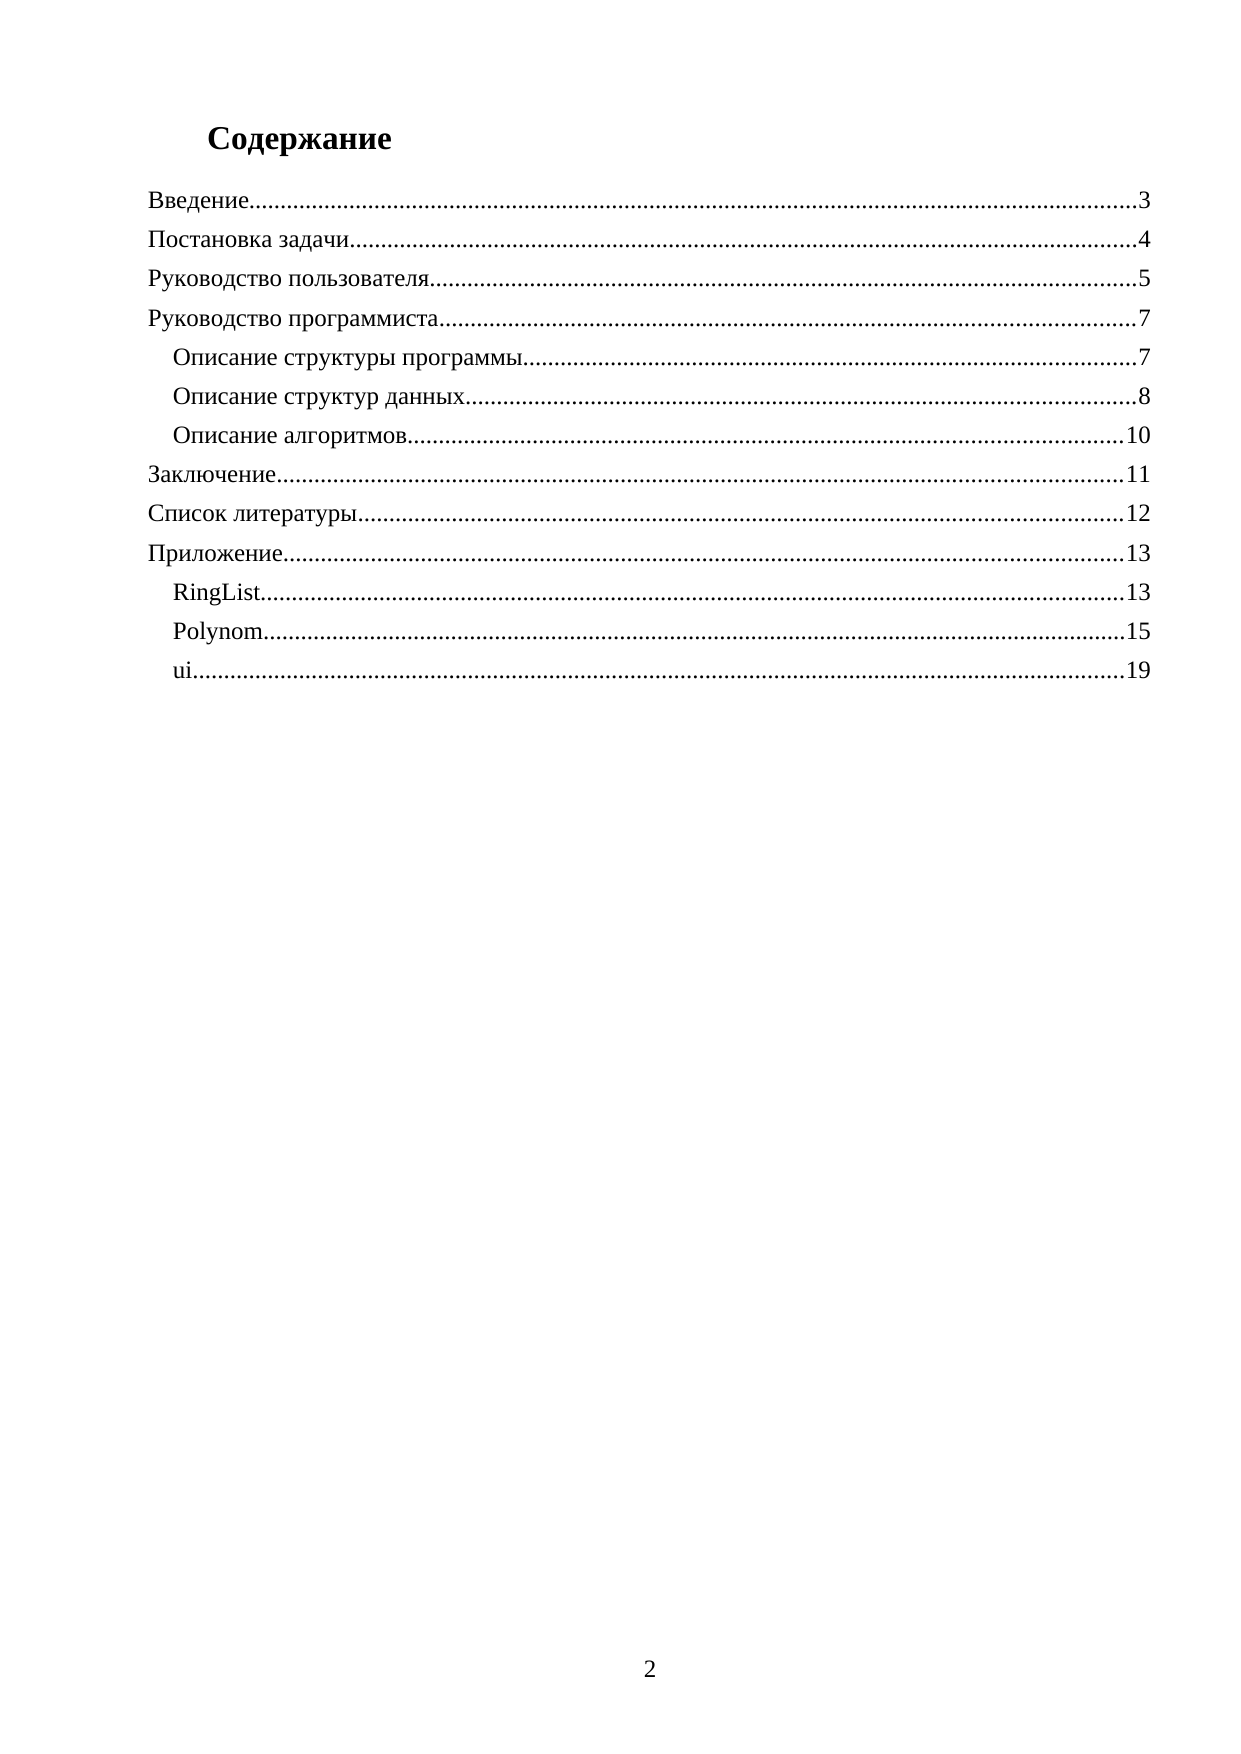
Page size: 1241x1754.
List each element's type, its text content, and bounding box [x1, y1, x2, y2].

text Содержание [207, 118, 1152, 156]
